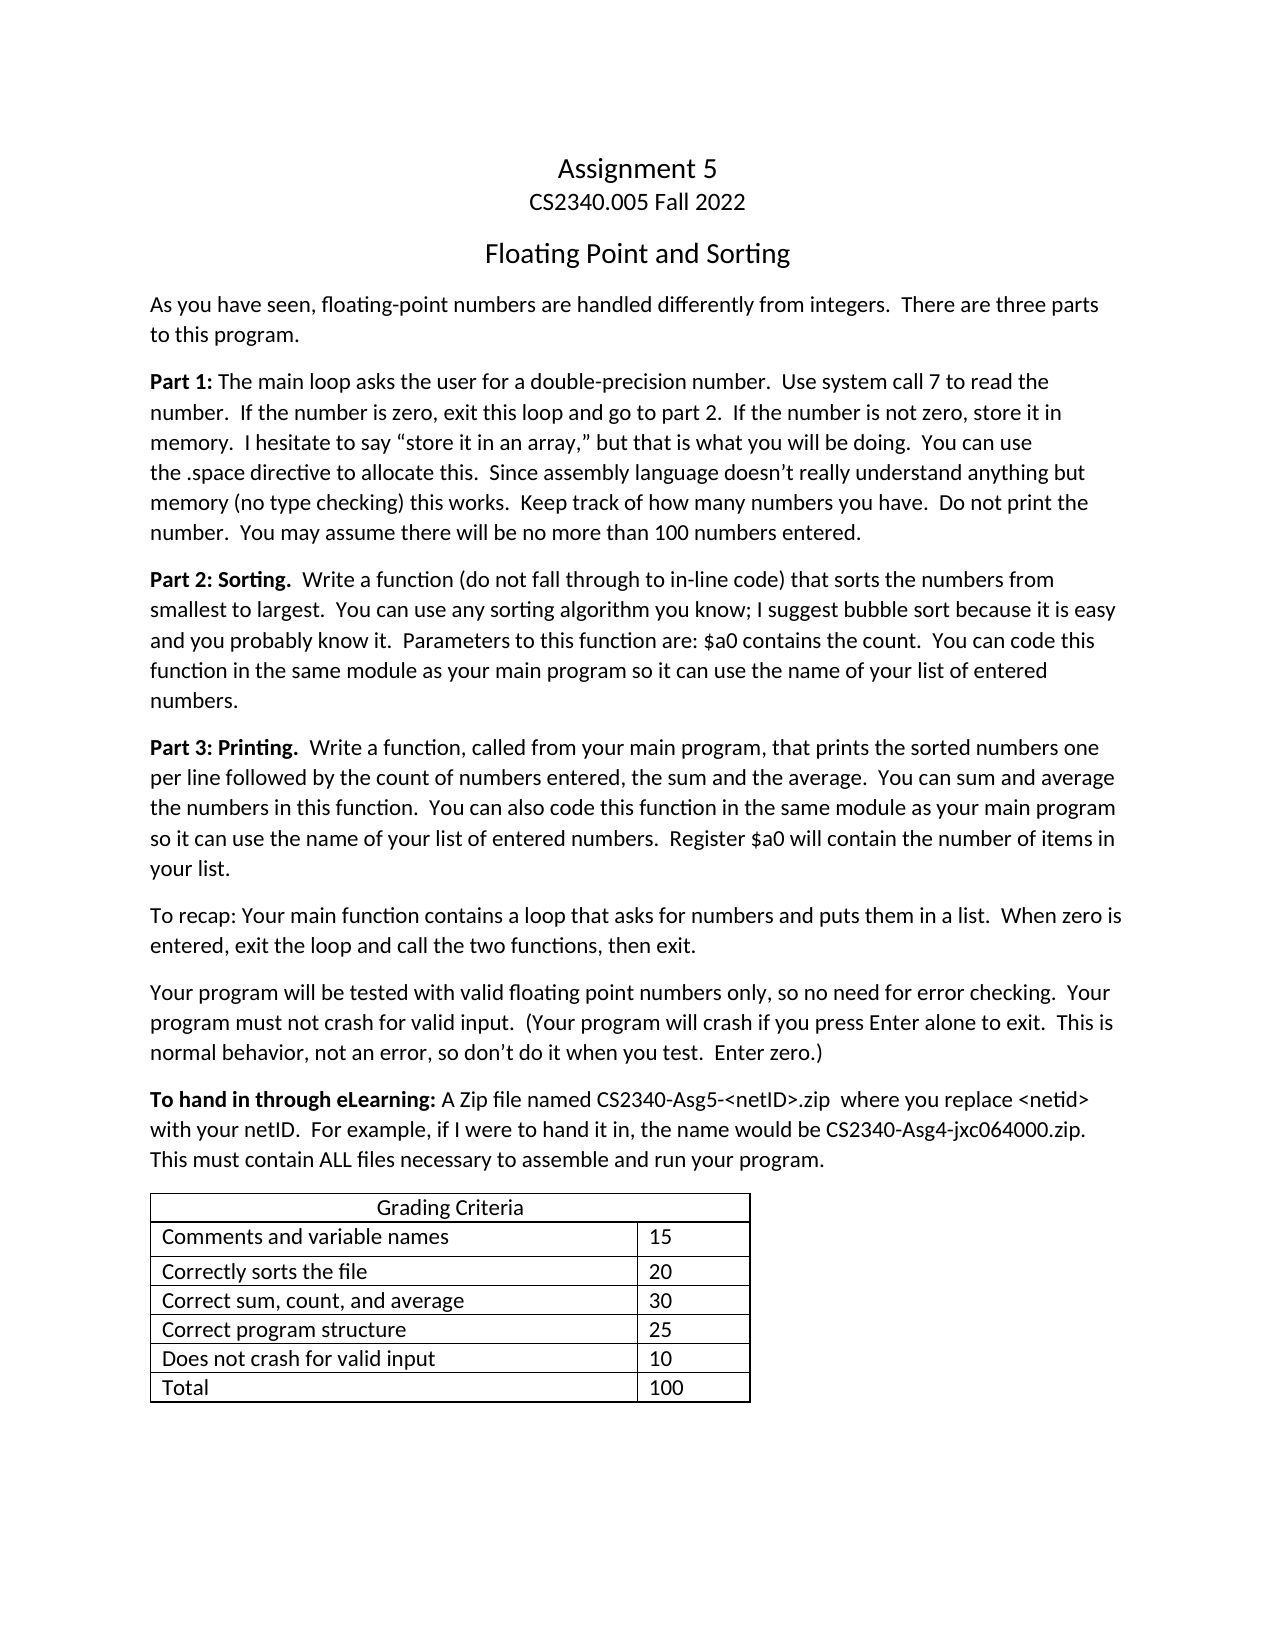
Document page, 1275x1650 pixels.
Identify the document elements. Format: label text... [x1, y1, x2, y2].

text Part 3: Printing. Write a function, called from your main program, that prints the sorted numbers one per line followed by the count of numbers entered, the sum and the average. You can sum and average the numbers in this function. You can also code this function in the same module as your main program so it can use the name of your list of entered numbers. Register $a0 will contain the number of items in your list. [150, 733, 1125, 882]
table_cell 10 [638, 1344, 749, 1372]
text As you have seen, floating-point numbers are handled differently from integers. There are three parts to this program. [150, 290, 1125, 348]
table_cell 20 [638, 1257, 749, 1285]
text To recap: Your main function contains a loop that asks for numbers and puts them in a list. When zero is entered, exit the loop and call the two functions, then exit. [150, 901, 1125, 959]
table_cell Does not crash for valid input [151, 1344, 637, 1372]
table_header Grading Criteria [151, 1194, 749, 1221]
table_cell 30 [638, 1286, 749, 1314]
text To hand in through eLearning: A Zip file named CS2340-Asg5-<netID>.zip where you replace <netid> with your netID. For example, if I were to hand it in, the name would be CS2340-Asg4-jxc064000.zip. This must contain ALL files necessary to assemble and run your program. [150, 1085, 1125, 1173]
text Your program will be tested with valid floating point numbers only, so no need for error checking. Your program must not crash for valid input. (Your program will crash if you press Enter alone to exit. This is normal behavior, not an error, so don’t do it when you test. Enter zero.) [150, 978, 1125, 1066]
table_cell Correct sum, count, and average [151, 1286, 637, 1314]
table_cell 15 [638, 1223, 749, 1256]
text Part 2: Sorting. Write a function (do not fall through to in-line code) that sorts the numbers from smallest to largest. You can use any sorting algorithm you know; I suggest bubble sort because it is easy and you probably know it. Parameters to this function are: $a0 contains the count. You can code this function in the same module as your main program so it can use the name of your list of entered numbers. [150, 565, 1125, 714]
table_cell Total [151, 1373, 637, 1401]
text Part 1: The main loop asks the user for a double-precision number. Use system call 7 to read the number. If the number is zero, exit this loop and go to part 2. If the number is not zero, store it in memory. I hesitate to say “store it in an array,” but that is what you will be doing. You can use the .space directive to allocate this. Since assembly language doesn’t really understand anything but memory (no type checking) this works. Keep track of how many numbers you have. Do not print the number. You may assume there will be no more than 100 numbers entered. [150, 367, 1125, 546]
table_cell 100 [638, 1373, 749, 1401]
table_cell 25 [638, 1315, 749, 1343]
text Assignment 5 [150, 150, 1125, 186]
table_cell Correct program structure [151, 1315, 637, 1343]
text CS2340.005 Fall 2022 [150, 186, 1125, 216]
table_cell Comments and variable names [151, 1223, 637, 1256]
text Floating Point and Sorting [150, 235, 1125, 271]
table_cell Correctly sorts the file [151, 1257, 637, 1285]
